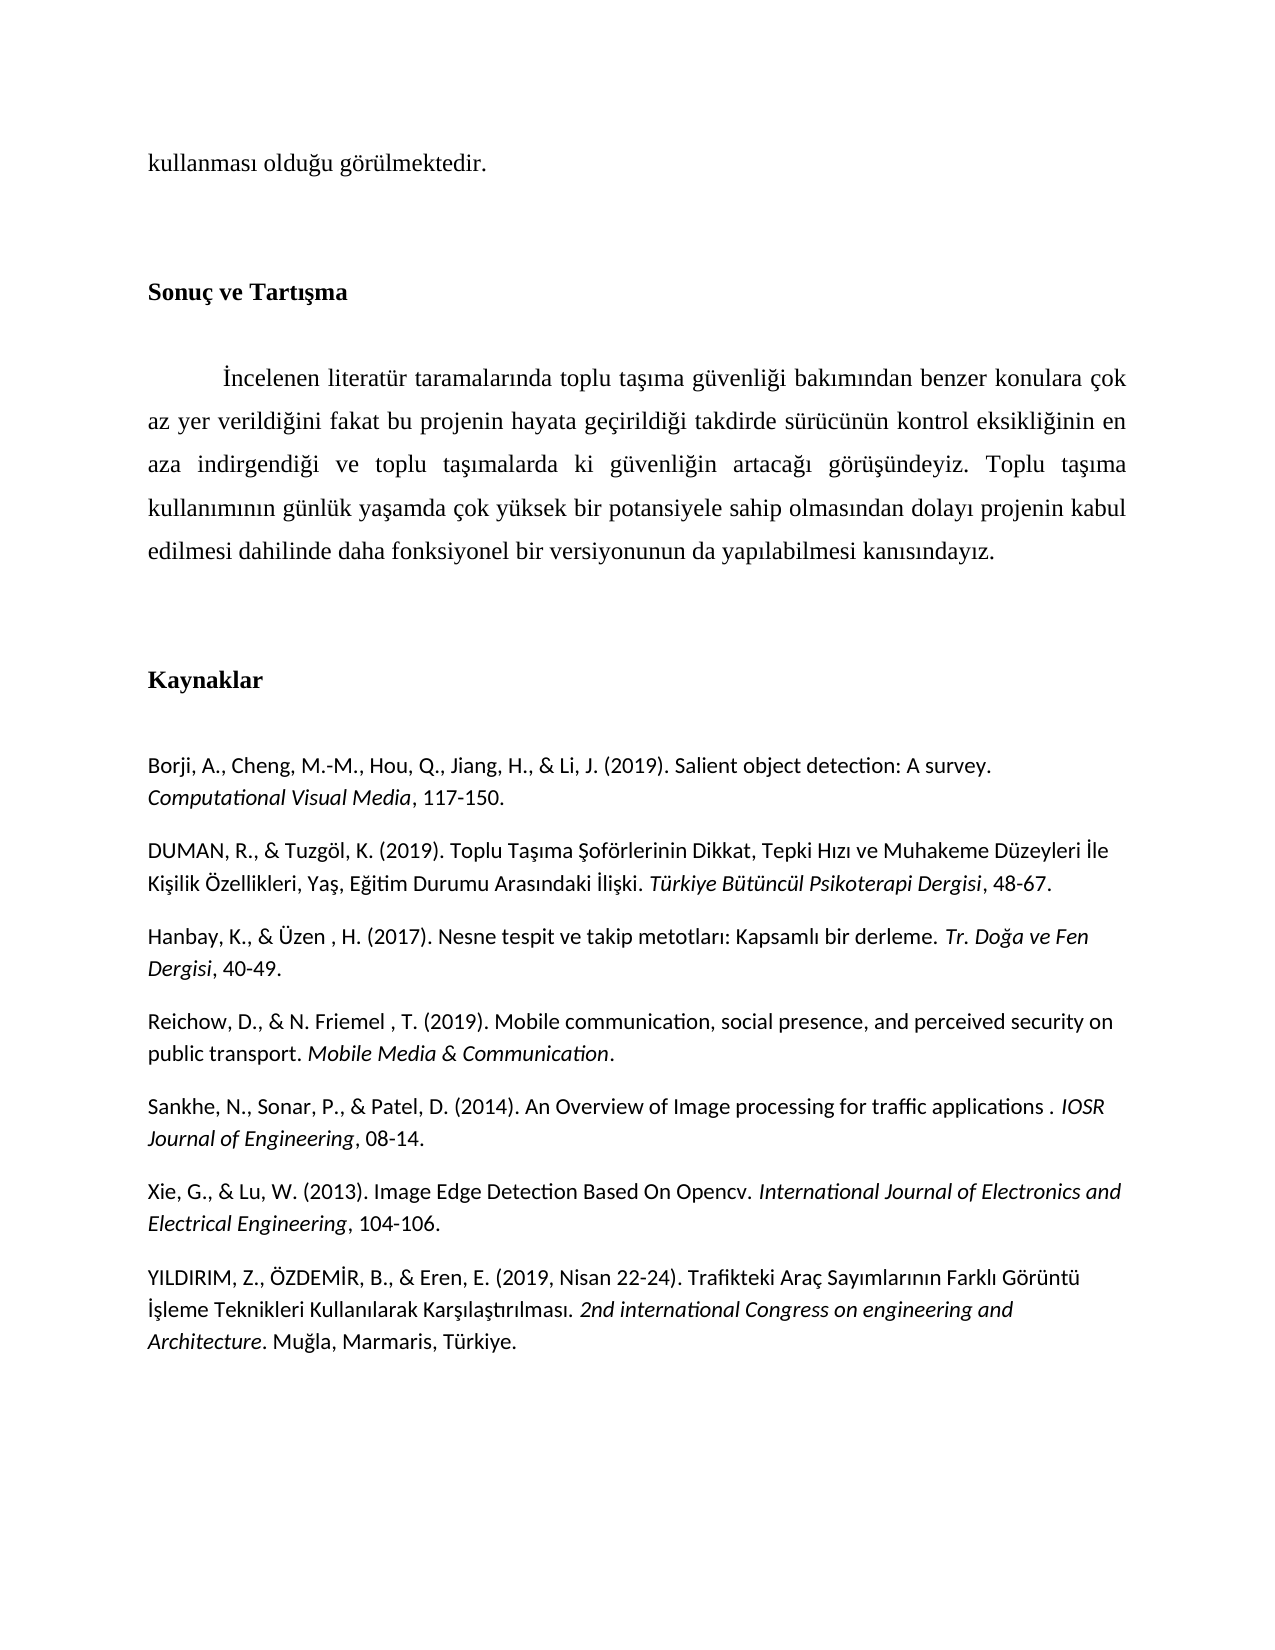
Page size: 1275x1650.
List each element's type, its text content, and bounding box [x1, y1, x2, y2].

text Hanbay, K., & Üzen , H. (2017). Nesne tespit ve takip metotları: Kapsamlı bir derleme. Tr. Doğa ve Fen Dergisi, 40-49. [148, 922, 1127, 982]
text Xie, G., & Lu, W. (2013). Image Edge Detection Based On Opencv. International Journal of Electronics and Electrical Engineering, 104-106. [148, 1177, 1127, 1238]
text Kaynaklar [148, 665, 1127, 694]
text Reichow, D., & N. Friemel , T. (2019). Mobile communication, social presence, and perceived security on public transport. Mobile Media & Communication. [148, 1007, 1127, 1067]
text Sankhe, N., Sonar, P., & Patel, D. (2014). An Overview of Image processing for traffic applications . IOSR Journal of Engineering, 08-14. [148, 1092, 1127, 1152]
text YILDIRIM, Z., ÖZDEMİR, B., & Eren, E. (2019, Nisan 22-24). Trafikteki Araç Sayımlarının Farklı Görüntü İşleme Teknikleri Kullanılarak Karşılaştırılması. 2nd international Congress on engineering and Architecture. Muğla, Marmaris, Türkiye. [148, 1263, 1127, 1355]
text DUMAN, R., & Tuzgöl, K. (2019). Toplu Taşıma Şoförlerinin Dikkat, Tepki Hızı ve Muhakeme Düzeyleri İle Kişilik Özellikleri, Yaş, Eğitim Durumu Arasındaki İlişki. Türkiye Bütüncül Psikoterapi Dergisi, 48-67. [148, 837, 1127, 897]
text Borji, A., Cheng, M.-M., Hou, Q., Jiang, H., & Li, J. (2019). Salient object detection: A survey. Computational Visual Media, 117-150. [148, 751, 1127, 812]
text İncelenen literatür taramalarında toplu taşıma güvenliği bakımından benzer konulara çok az yer verildiğini fakat bu projenin hayata geçirildiği takdirde sürücünün kontrol eksikliğinin en aza indirgendiği ve toplu taşımalarda ki güvenliğin artacağı görüşündeyiz. Toplu taşıma kullanımının günlük yaşamda çok yüksek bir potansiyele sahip olmasından dolayı projenin kabul edilmesi dahilinde daha fonksiyonel bir versiyonunun da yapılabilmesi kanısındayız. [148, 363, 1127, 564]
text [148, 148, 1127, 176]
text Sonuç ve Tartışma [148, 277, 1127, 306]
